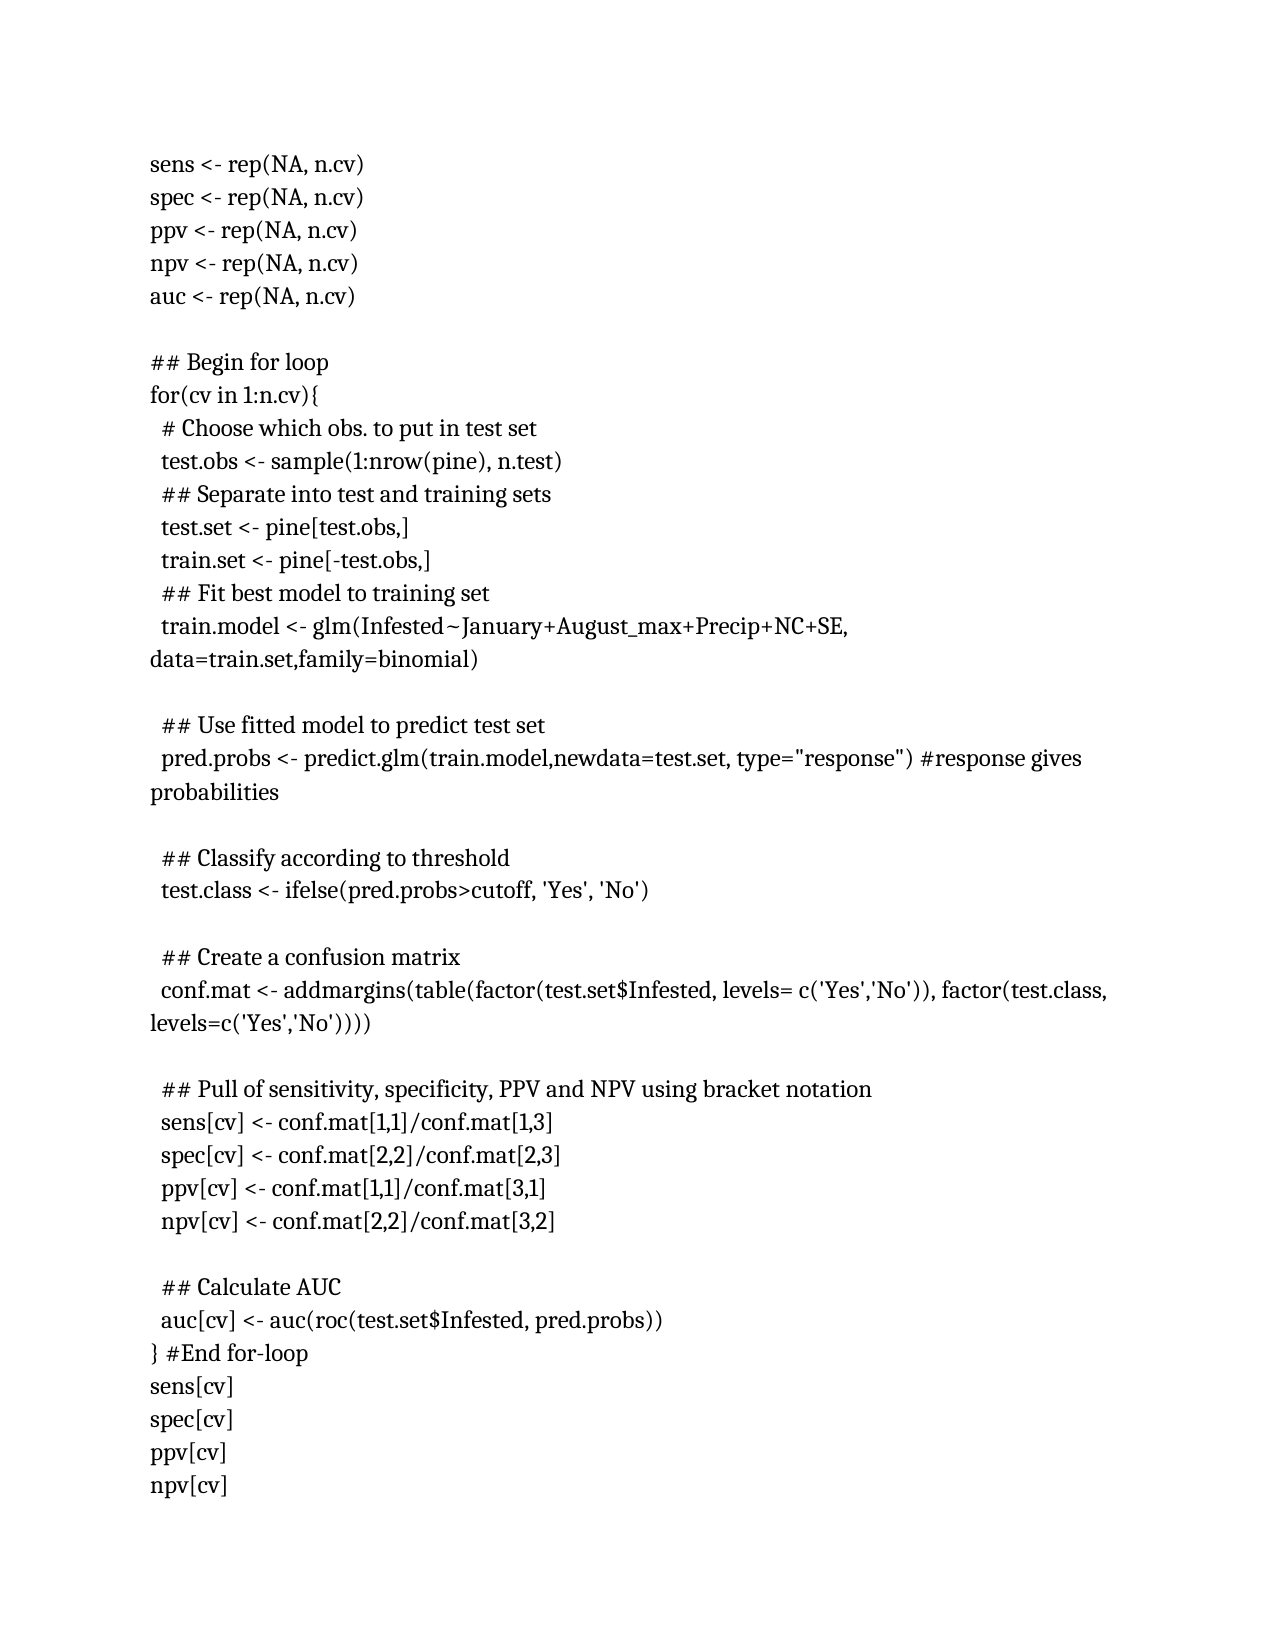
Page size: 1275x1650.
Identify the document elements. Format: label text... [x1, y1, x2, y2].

text # Choose which obs. to put in test set [150, 414, 1125, 443]
text ppv[cv] <- conf.mat[1,1]/conf.mat[3,1] [150, 1174, 1125, 1202]
text ppv[cv] [150, 1438, 1125, 1467]
text npv[cv] [150, 1471, 1125, 1499]
text spec[cv] <- conf.mat[2,2]/conf.mat[2,3] [150, 1141, 1125, 1169]
text spec <- rep(NA, n.cv) [150, 183, 1125, 212]
text pred.probs <- predict.glm(train.model,newdata=test.set, type="response") #response gives probabilities [150, 744, 1125, 806]
text train.model <- glm(Infested~January+August_max+Precip+NC+SE, data=train.set,family=binomial) [150, 612, 1125, 674]
text conf.mat <- addmargins(table(factor(test.set$Infested, levels= c('Yes','No')), factor(test.class, levels=c('Yes','No')))) [150, 976, 1125, 1037]
text ## Fit best model to training set [150, 579, 1125, 608]
text sens <- rep(NA, n.cv) [150, 150, 1125, 179]
text } #End for-loop [150, 1339, 1125, 1367]
text ppv <- rep(NA, n.cv) [150, 216, 1125, 245]
text ## Separate into test and training sets [150, 480, 1125, 509]
text train.set <- pine[-test.obs,] [150, 546, 1125, 575]
text test.set <- pine[test.obs,] [150, 513, 1125, 542]
text sens[cv] [150, 1372, 1125, 1401]
text npv <- rep(NA, n.cv) [150, 249, 1125, 278]
text sens[cv] <- conf.mat[1,1]/conf.mat[1,3] [150, 1108, 1125, 1136]
text auc <- rep(NA, n.cv) [150, 282, 1125, 311]
text test.obs <- sample(1:nrow(pine), n.test) [150, 447, 1125, 476]
text ## Use fitted model to predict test set [150, 711, 1125, 740]
text auc[cv] <- auc(roc(test.set$Infested, pred.probs)) [150, 1306, 1125, 1334]
text for(cv in 1:n.cv){ [150, 381, 1125, 410]
text ## Pull of sensitivity, specificity, PPV and NPV using bracket notation [150, 1074, 1125, 1103]
text ## Begin for loop [150, 348, 1125, 377]
text npv[cv] <- conf.mat[2,2]/conf.mat[3,2] [150, 1207, 1125, 1235]
text spec[cv] [150, 1405, 1125, 1433]
text ## Classify according to threshold [150, 843, 1125, 872]
text ## Create a confusion matrix [150, 942, 1125, 971]
text ## Calculate AUC [150, 1273, 1125, 1301]
text test.class <- ifelse(pred.probs>cutoff, 'Yes', 'No') [150, 876, 1125, 905]
